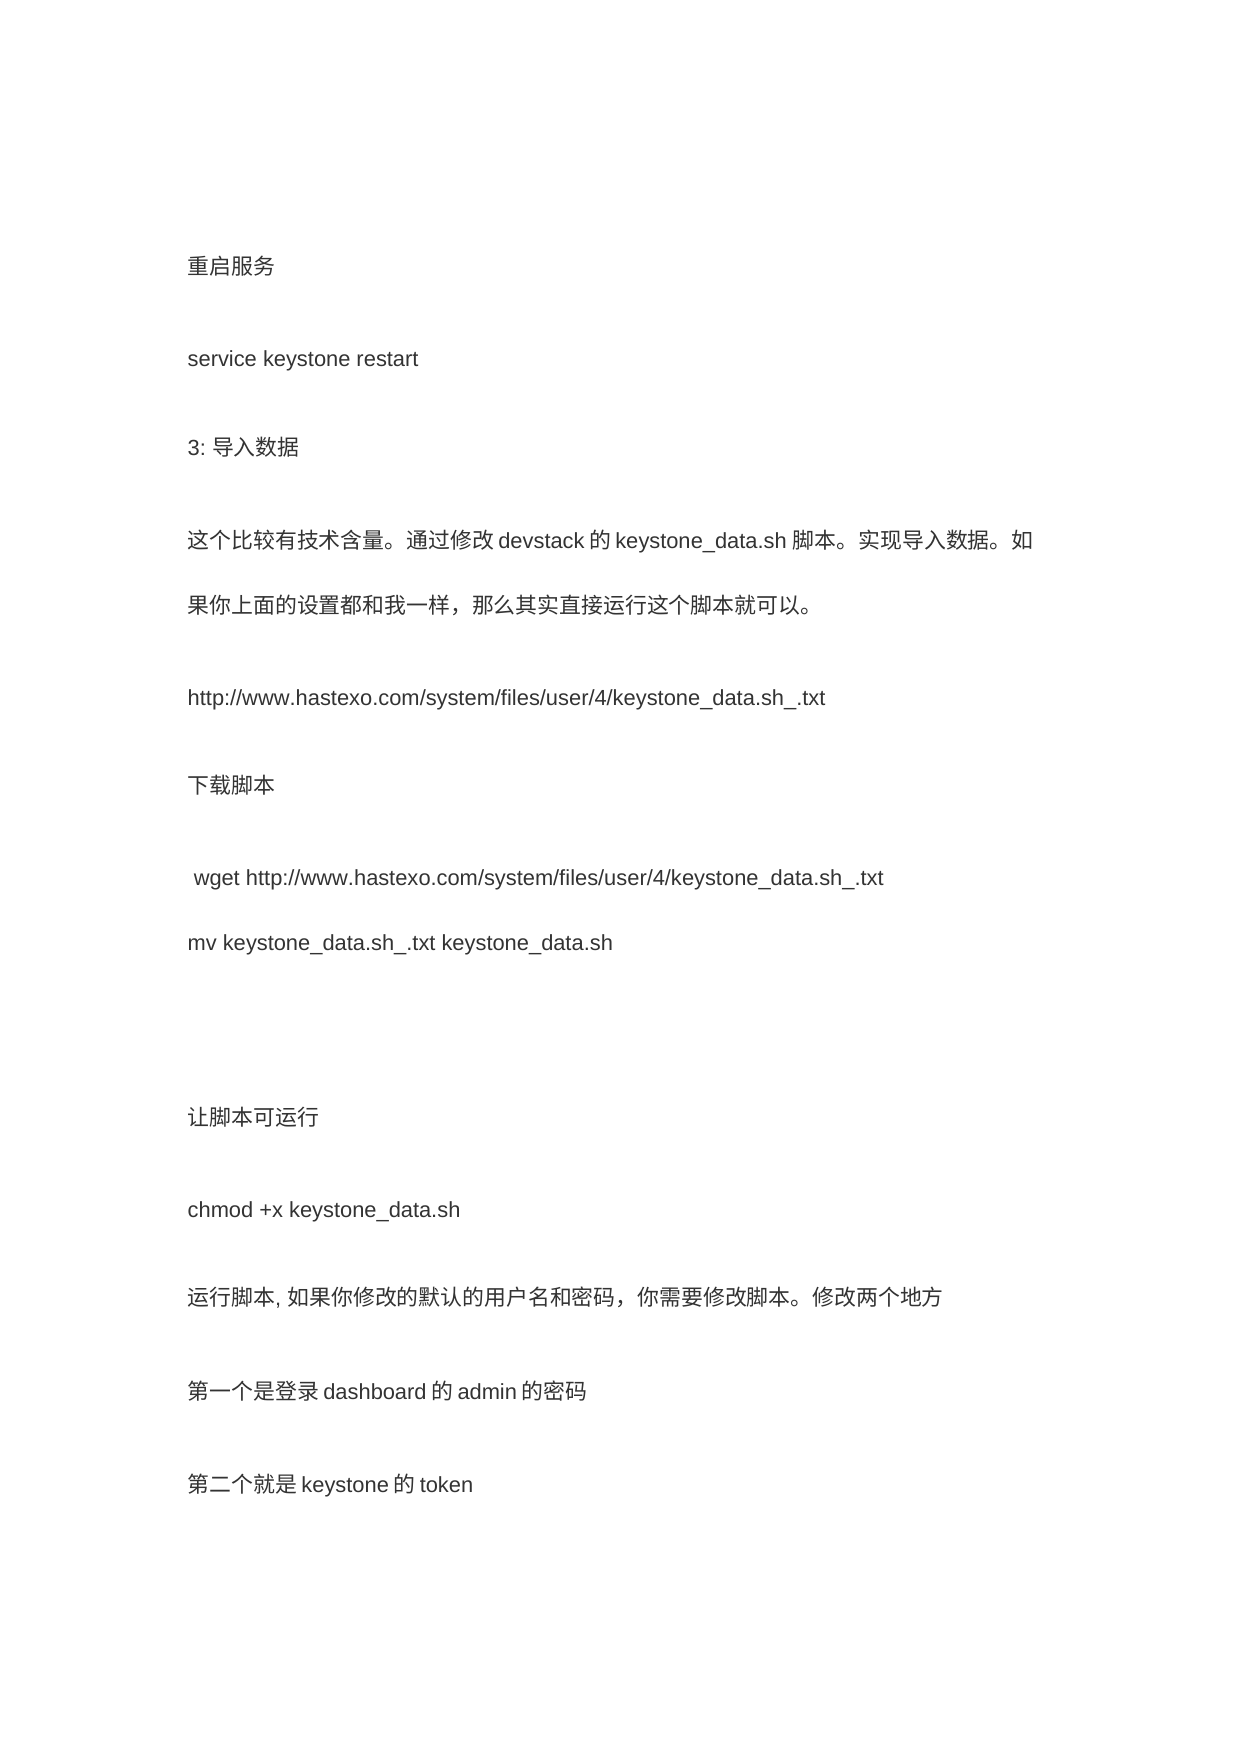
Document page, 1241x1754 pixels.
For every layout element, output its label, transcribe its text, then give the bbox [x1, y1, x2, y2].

text 重启服务 [187, 249, 1053, 281]
text 运行脚本, 如果你修改的默认的用户名和密码，你需要修改脚本。修改两个地方 [187, 1280, 1053, 1312]
text 让脚本可运行 [187, 1100, 1053, 1132]
text http://www.hastexo.com/system/files/user/4/keystone_data.sh_.txt [187, 681, 1053, 713]
text service keystone restart [187, 342, 1053, 375]
text 第一个是登录dashboard的admin的密码 [187, 1373, 1053, 1406]
text 3: 导入数据 [187, 429, 1053, 462]
text wget http://www.hastexo.com/system/files/user/4/keystone_data.sh_.txt mv keystone_data.sh_.txt keystone_data.sh [187, 861, 1053, 958]
text 这个比较有技术含量。通过修改devstack的keystone_data.sh 脚本。实现导入数据。如果你上面的设置都和我一样，那么其实直接运行这个脚本就可以。 [187, 522, 1053, 620]
text 第二个就是keystone的token [187, 1467, 1053, 1499]
text chmod +x keystone_data.sh [187, 1193, 1053, 1226]
text 下载脚本 [187, 768, 1053, 800]
